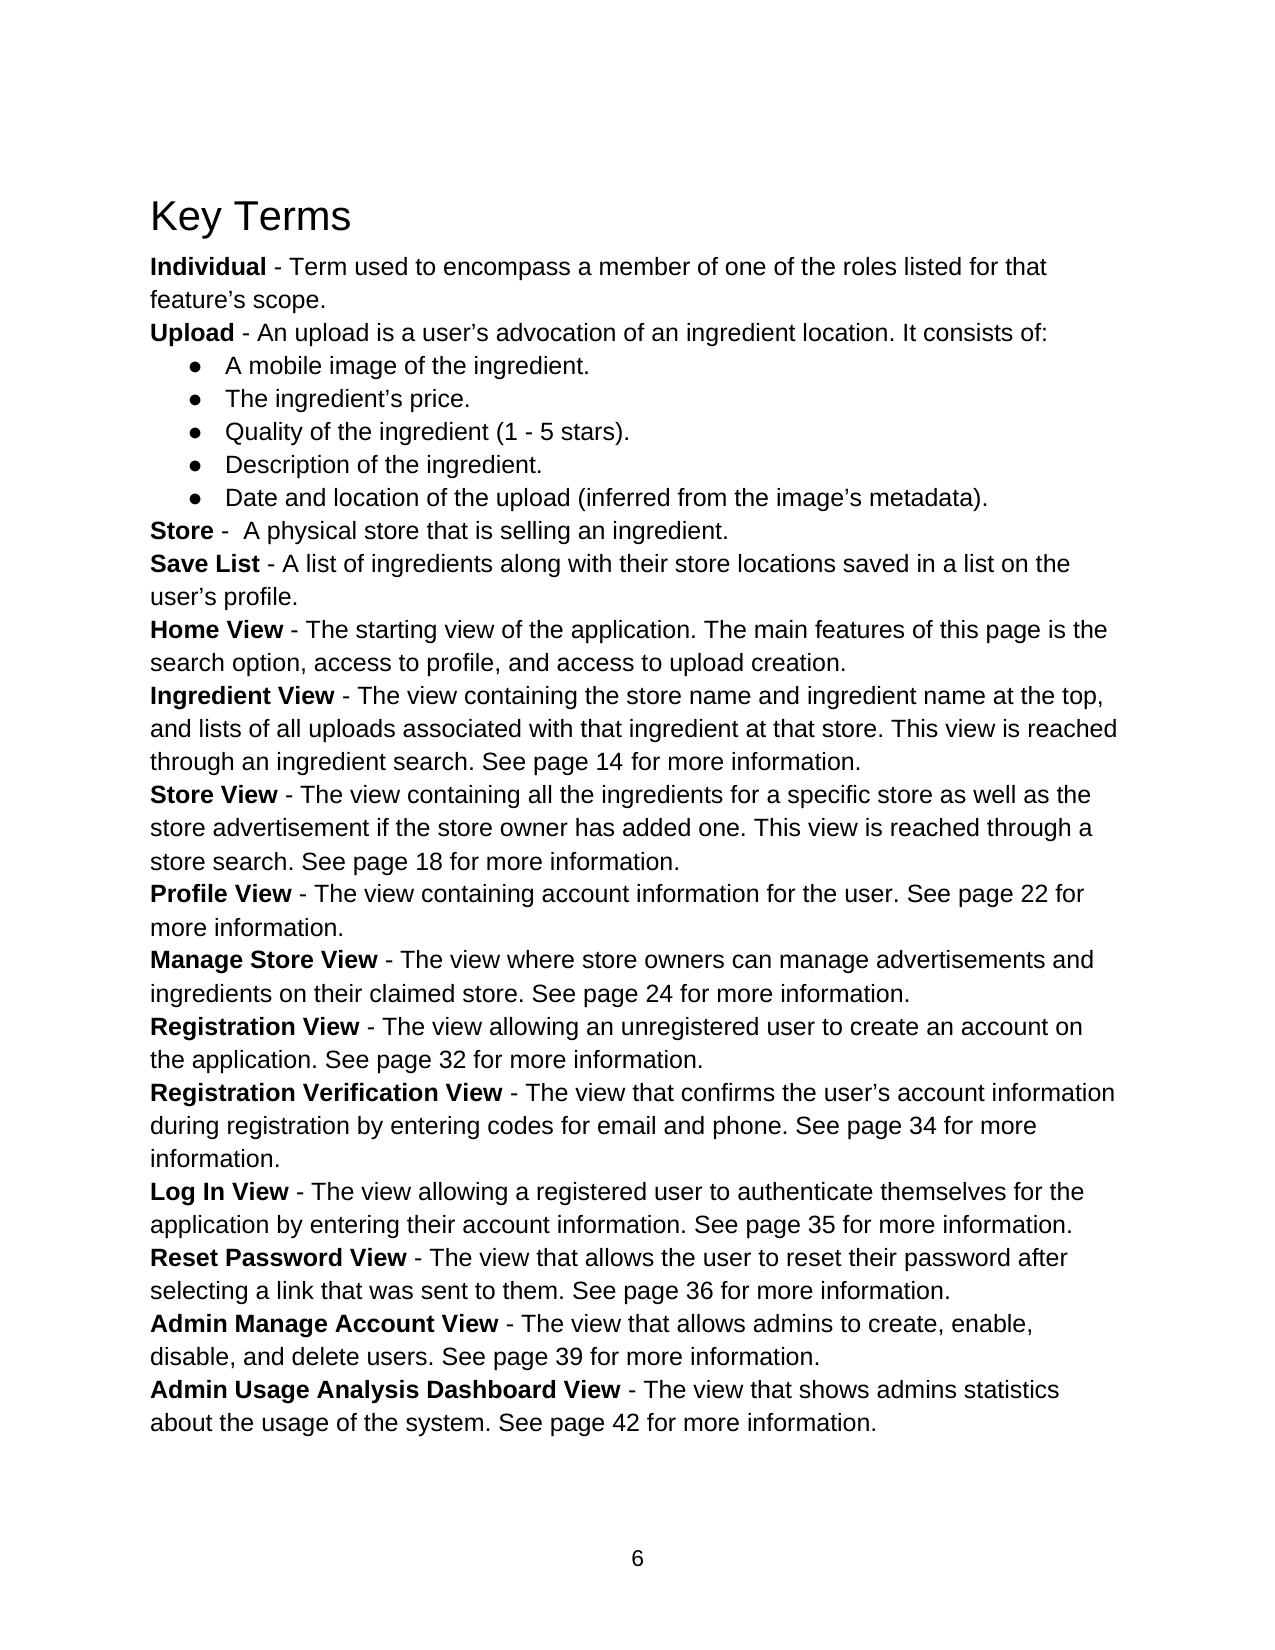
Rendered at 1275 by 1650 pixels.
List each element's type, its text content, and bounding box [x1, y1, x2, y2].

text Profile View - The view containing account information for the user. See page 22 for more information. [150, 879, 1125, 941]
list Quality of the ingredient (1 - 5 stars). [187, 417, 1125, 446]
text Manage Store View - The view where store owners can manage advertisements and ingredients on their claimed store. See page 24 for more information. [150, 946, 1125, 1007]
list Date and location of the upload (inferred from the image’s metadata). [187, 483, 1125, 512]
list A mobile image of the ingredient. [187, 351, 1125, 380]
text Registration Verification View - The view that confirms the user’s account information during registration by entering codes for email and phone. See page 34 for more information. [150, 1078, 1125, 1172]
text Reset Password View - The view that allows the user to reset their password after selecting a link that was sent to them. See page 36 for more information. [150, 1243, 1125, 1304]
text Admin Usage Analysis Dashboard View - The view that shows admins statistics about the usage of the system. See page 42 for more information. [150, 1375, 1125, 1437]
text Registration View - The view allowing an unregistered user to create an account on the application. See page 32 for more information. [150, 1012, 1125, 1073]
text Upload - An upload is a user’s advocation of an ingredient location. It consists of: [150, 318, 1125, 347]
text Store View - The view containing all the ingredients for a specific store as well as the store advertisement if the store owner has added one. This view is reached through a store search. See page 18 for more information. [150, 780, 1125, 875]
text Ingredient View - The view containing the store name and ingredient name at the top, and lists of all uploads associated with that ingredient at that store. This view is reached through an ingredient search. See page 14 for more information. [150, 681, 1125, 776]
text Store - A physical store that is selling an ingredient. [150, 516, 1125, 545]
text Home View - The starting view of the application. The main features of this page is the search option, access to profile, and access to upload creation. [150, 615, 1125, 677]
list The ingredient’s price. [187, 384, 1125, 413]
text Admin Manage Account View - The view that allows admins to create, enable, disable, and delete users. See page 39 for more information. [150, 1309, 1125, 1371]
subtitle Key Terms [150, 192, 1125, 239]
text Save List - A list of ingredients along with their store locations saved in a list on the user’s profile. [150, 549, 1125, 611]
list Description of the ingredient. [187, 450, 1125, 479]
text Log In View - The view allowing a registered user to authenticate themselves for the application by entering their account information. See page 35 for more information. [150, 1177, 1125, 1238]
text Individual - Term used to encompass a member of one of the roles listed for that feature’s scope. [150, 252, 1125, 314]
